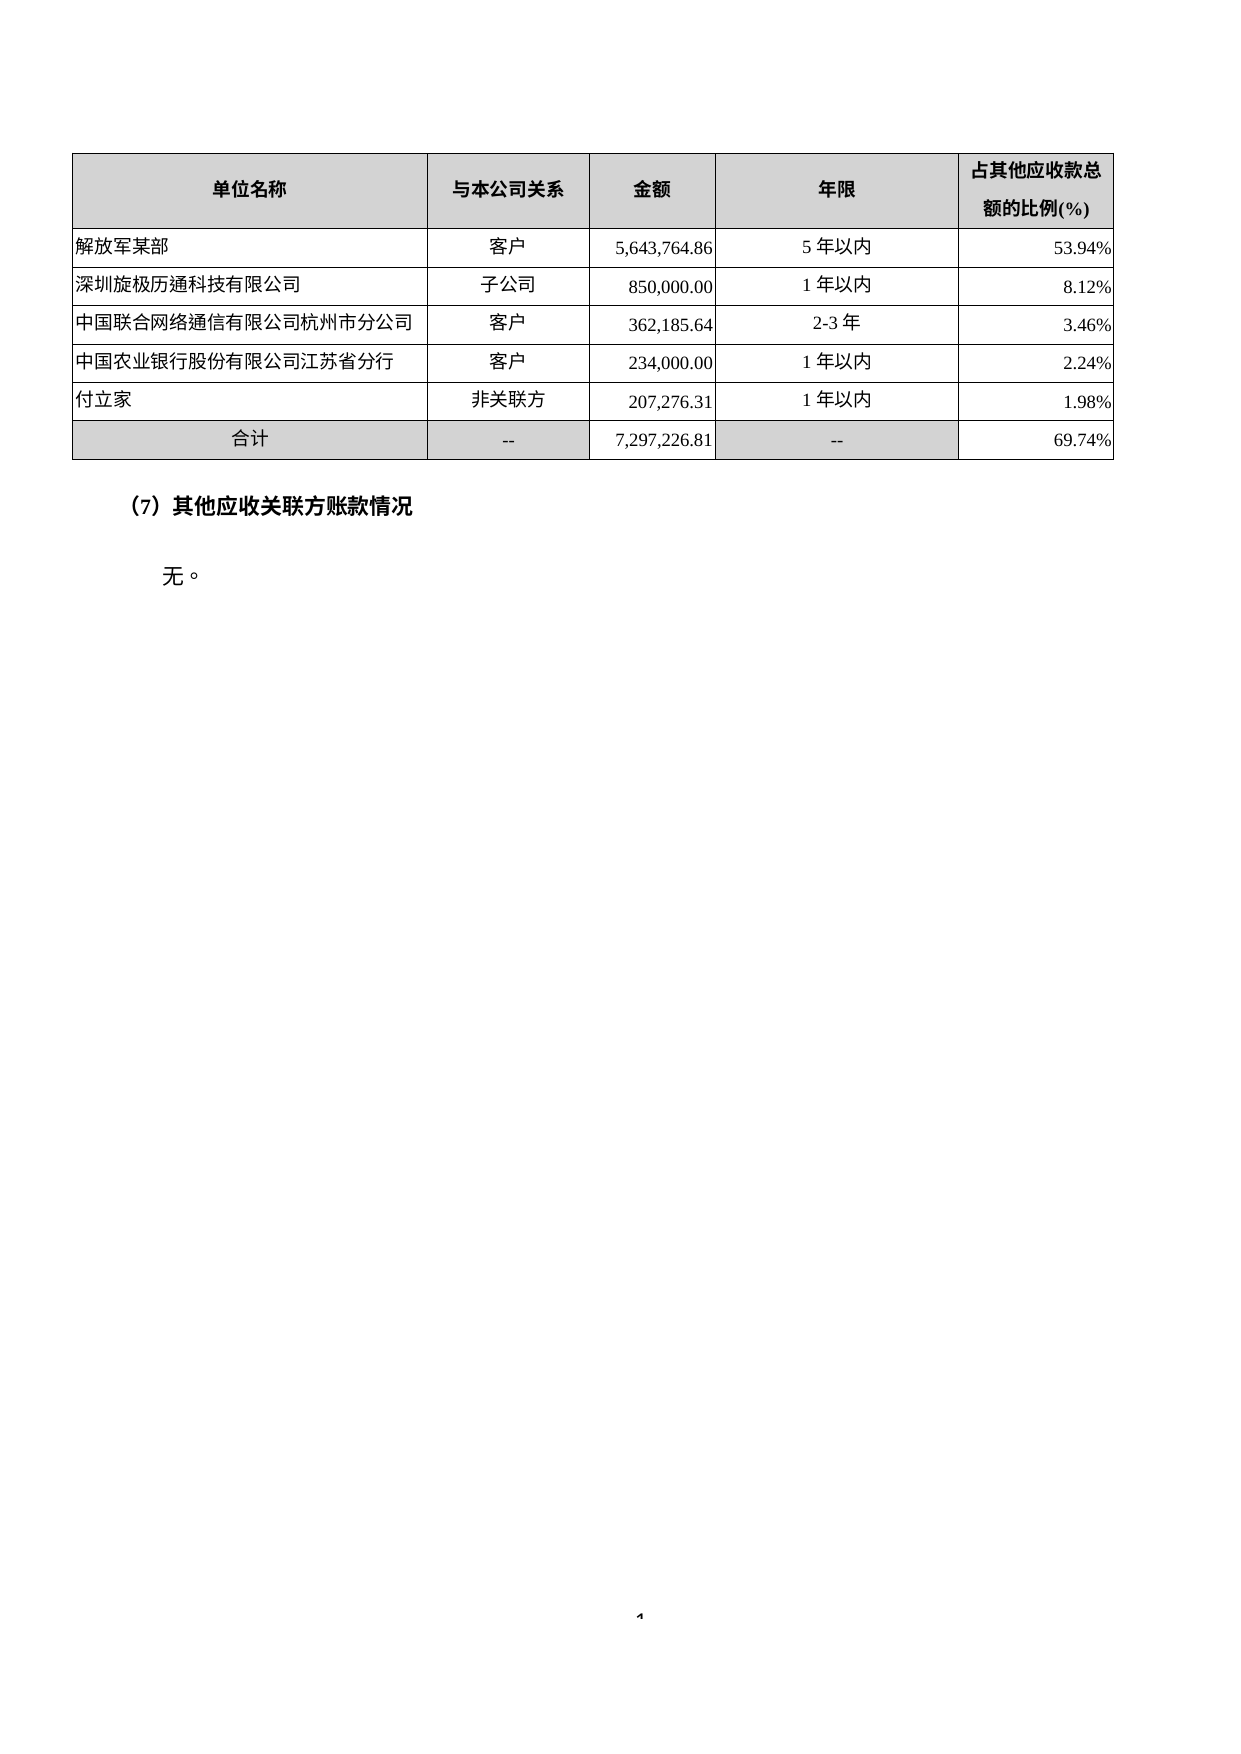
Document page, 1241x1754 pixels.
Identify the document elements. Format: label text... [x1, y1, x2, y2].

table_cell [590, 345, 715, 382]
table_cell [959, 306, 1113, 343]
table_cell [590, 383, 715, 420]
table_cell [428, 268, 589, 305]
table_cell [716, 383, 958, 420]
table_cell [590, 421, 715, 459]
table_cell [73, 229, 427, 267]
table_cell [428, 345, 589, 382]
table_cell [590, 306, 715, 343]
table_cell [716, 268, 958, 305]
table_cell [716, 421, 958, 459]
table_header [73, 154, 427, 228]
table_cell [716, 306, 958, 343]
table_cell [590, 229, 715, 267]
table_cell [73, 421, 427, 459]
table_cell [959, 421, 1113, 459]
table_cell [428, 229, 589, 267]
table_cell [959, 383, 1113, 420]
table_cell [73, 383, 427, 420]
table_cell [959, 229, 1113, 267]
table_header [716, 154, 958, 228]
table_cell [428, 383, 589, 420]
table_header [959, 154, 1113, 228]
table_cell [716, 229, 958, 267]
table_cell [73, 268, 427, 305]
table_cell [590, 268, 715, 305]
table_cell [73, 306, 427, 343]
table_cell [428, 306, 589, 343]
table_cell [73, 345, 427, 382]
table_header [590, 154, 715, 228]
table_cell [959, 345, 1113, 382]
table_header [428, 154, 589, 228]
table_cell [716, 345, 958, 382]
subtitle （7）其他应收关联方账款情况 无。 [118, 491, 417, 591]
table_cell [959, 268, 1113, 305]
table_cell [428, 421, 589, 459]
